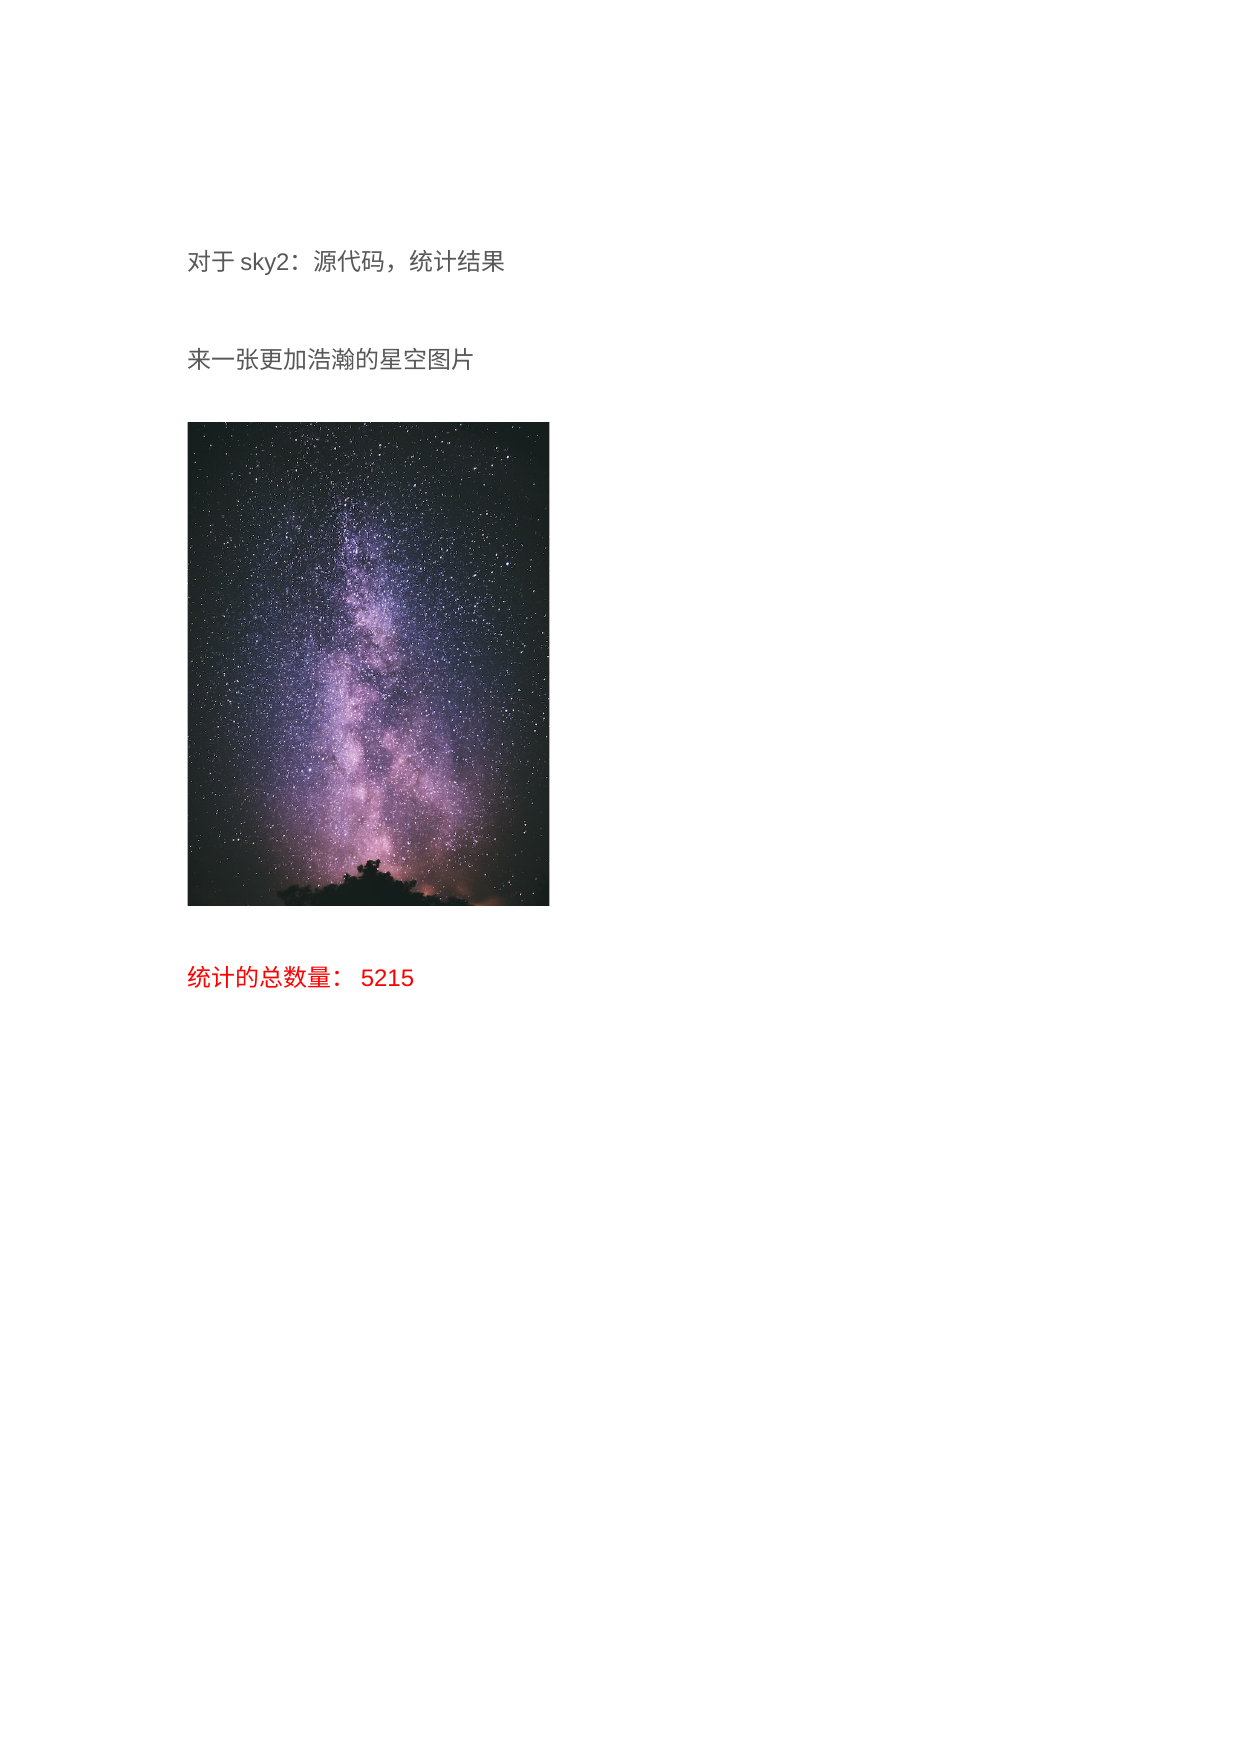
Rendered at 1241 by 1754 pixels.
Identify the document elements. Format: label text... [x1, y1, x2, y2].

text 对于sky2：源代码，统计结果 [187, 227, 1053, 292]
picture [187, 422, 550, 906]
text 来一张更加浩瀚的星空图片 [187, 325, 1053, 390]
text 统计的总数量： 5215 [187, 943, 1053, 1008]
